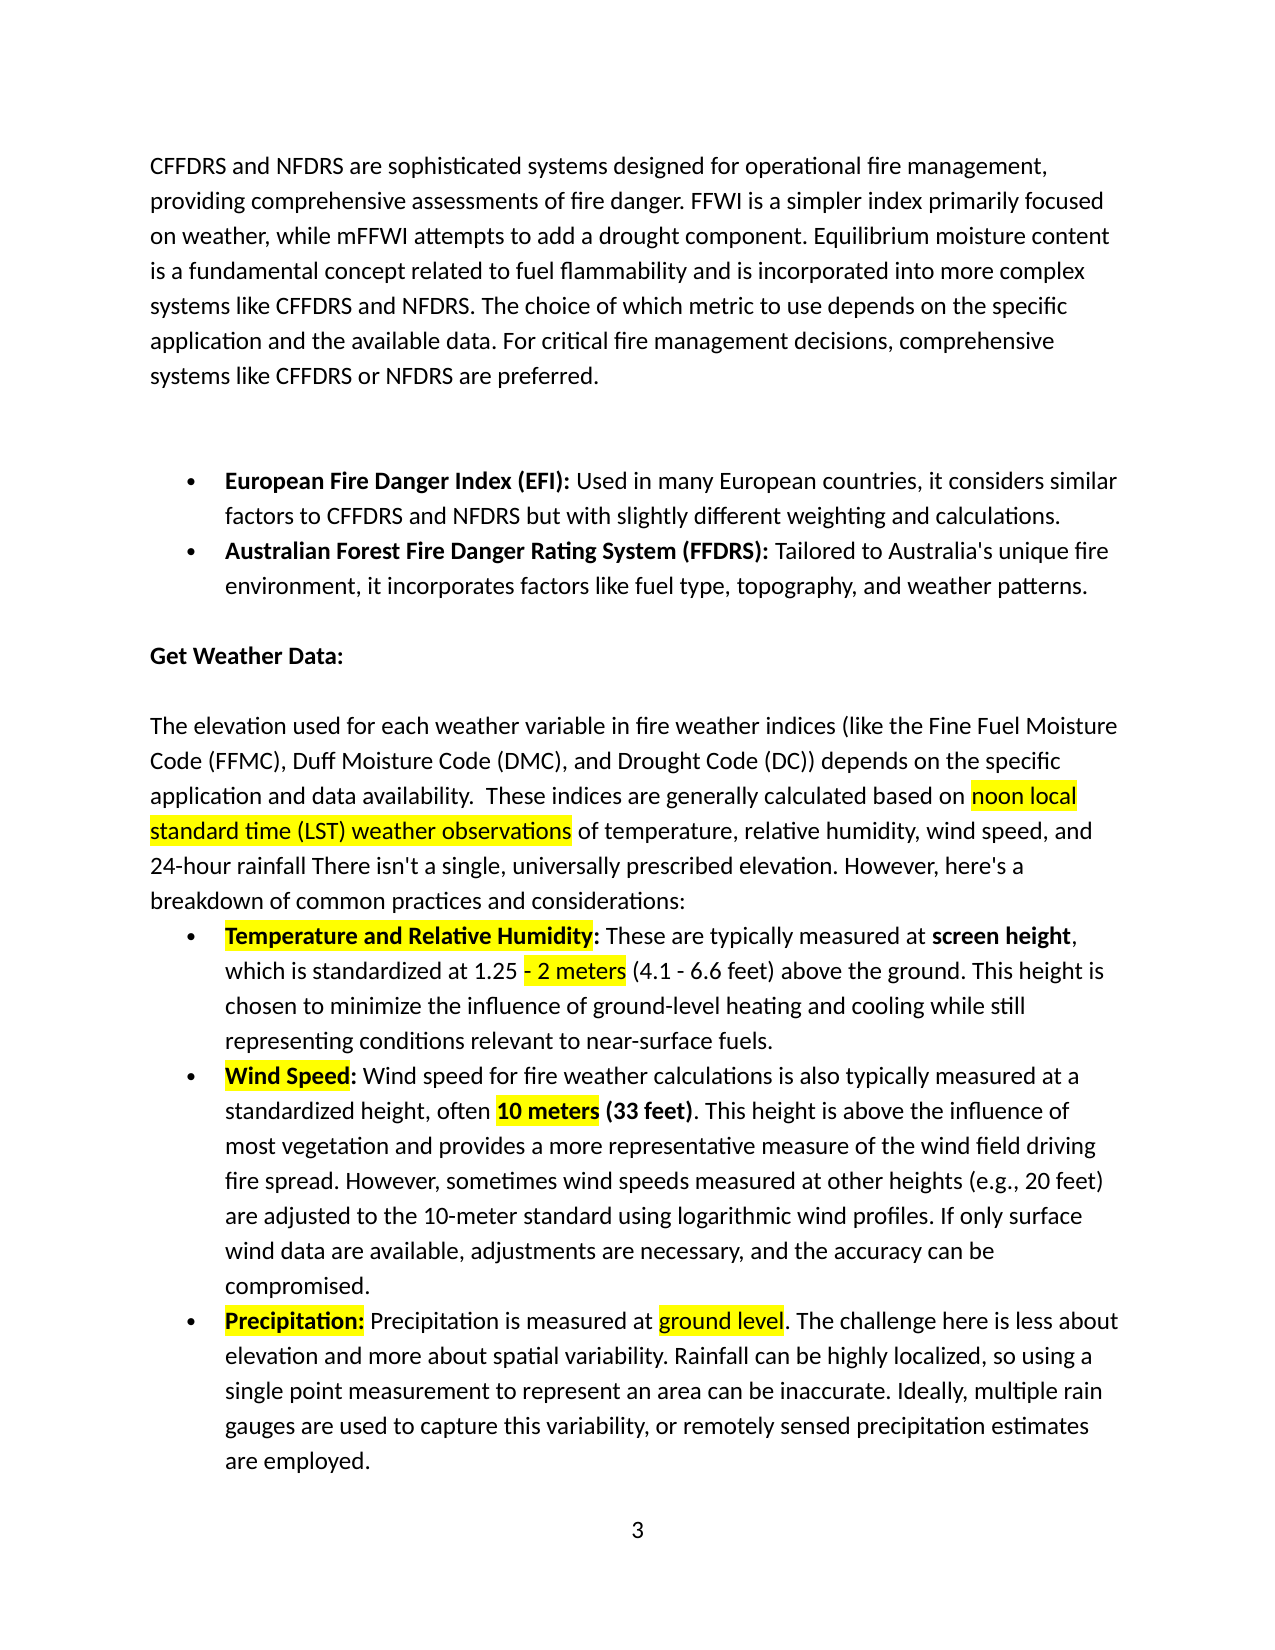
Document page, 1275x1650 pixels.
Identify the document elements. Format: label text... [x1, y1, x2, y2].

list Australian Forest Fire Danger Rating System (FFDRS): Tailored to Australia's unique fire environment, it incorporates factors like fuel type, topography, and weather patterns. [187, 535, 1125, 601]
list Wind Speed: Wind speed for fire weather calculations is also typically measured at a standardized height, often 10 meters (33 feet). This height is above the influence of most vegetation and provides a more representative measure of the wind field driving fire spread. However, sometimes wind speeds measured at other heights (e.g., 20 feet) are adjusted to the 10-meter standard using logarithmic wind profiles. If only surface wind data are available, adjustments are necessary, and the accuracy can be compromised. [187, 1060, 1125, 1301]
text CFFDRS and NFDRS are sophisticated systems designed for operational fire management, providing comprehensive assessments of fire danger. FFWI is a simpler index primarily focused on weather, while mFFWI attempts to add a drought component. Equilibrium moisture content is a fundamental concept related to fuel flammability and is incorporated into more complex systems like CFFDRS and NFDRS. The choice of which metric to use depends on the specific application and the available data. For critical fire management decisions, comprehensive systems like CFFDRS or NFDRS are preferred. [150, 150, 1125, 391]
list Temperature and Relative Humidity: These are typically measured at screen height, which is standardized at 1.25 - 2 meters (4.1 - 6.6 feet) above the ground. This height is chosen to minimize the influence of ground-level heating and cooling while still representing conditions relevant to near-surface fuels. [187, 920, 1125, 1056]
list Precipitation: Precipitation is measured at ground level. The challenge here is less about elevation and more about spatial variability. Rainfall can be highly localized, so using a single point measurement to represent an area can be inaccurate. Ideally, multiple rain gauges are used to capture this variability, or remotely sensed precipitation estimates are employed. [187, 1305, 1125, 1476]
text Get Weather Data: [150, 640, 1125, 671]
list European Fire Danger Index (EFI): Used in many European countries, it considers similar factors to CFFDRS and NFDRS but with slightly different weighting and calculations. [187, 465, 1125, 531]
text The elevation used for each weather variable in fire weather indices (like the Fine Fuel Moisture Code (FFMC), Duff Moisture Code (DMC), and Drought Code (DC)) depends on the specific application and data availability. These indices are generally calculated based on noon local standard time (LST) weather observations of temperature, relative humidity, wind speed, and 24-hour rainfall There isn't a single, universally prescribed elevation. However, here's a breakdown of common practices and considerations: [150, 710, 1125, 916]
